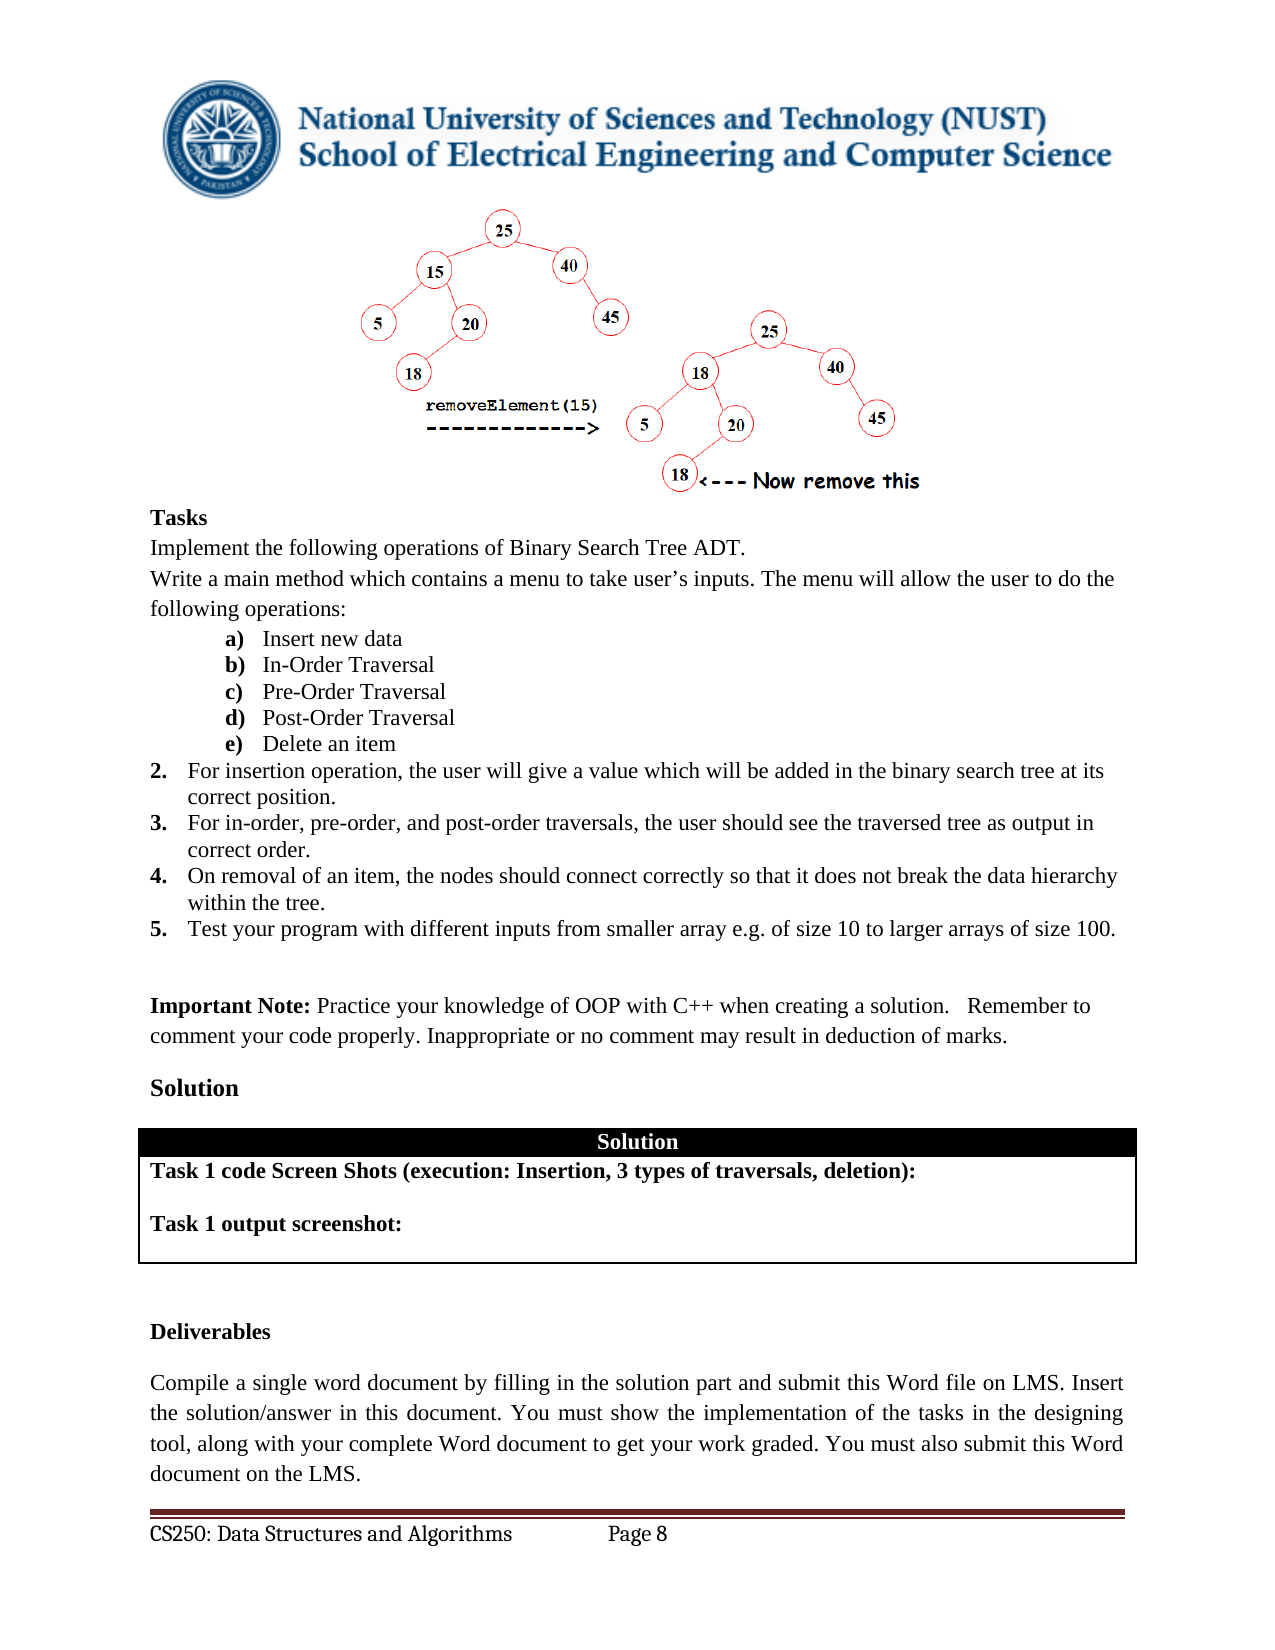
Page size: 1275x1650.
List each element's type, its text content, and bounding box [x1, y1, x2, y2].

list Solution [150, 1073, 1125, 1102]
list Post-Order Traversal [225, 704, 1125, 730]
list For insertion operation, the user will give a value which will be added in the binary search tree at its correct position. [150, 757, 1125, 809]
text Tasks [150, 504, 1125, 531]
text Compile a single word document by filling in the solution part and submit this Word file on LMS. Insert the solution/answer in this document. You must show the implementation of the tasks in the designing tool, along with your complete Word document to get your work graded. You must also submit this Word document on the LMS. [150, 1369, 1125, 1486]
text Important Note: Practice your knowledge of OOP with C++ when creating a solution. Remember to comment your code properly. Inappropriate or no comment may result in deduction of marks. [150, 992, 1125, 1049]
table_header Solution [139, 1129, 1136, 1155]
list For in-order, pre-order, and post-order traversals, the user should see the traversed tree as output in correct order. [150, 809, 1125, 862]
list On removal of an item, the nodes should connect correctly so that it does not break the data hierarchy within the tree. [150, 862, 1125, 915]
text Implement the following operations of Binary Search Tree ADT. [150, 534, 1125, 561]
list Test your program with different inputs from smaller array e.g. of size 10 to larger arrays of size 100. [150, 915, 1125, 941]
table_cell Task 1 code Screen Shots (execution: Insertion, 3 types of traversals, deletion): Task 1 output screenshot: [140, 1157, 1135, 1262]
subtitle Deliverables [150, 1318, 1125, 1344]
text Write a main method which contains a menu to take user’s inputs. The menu will allow the user to do the following operations: [150, 564, 1125, 621]
list Delete an item [225, 730, 1125, 757]
list In-Order Traversal [225, 651, 1125, 678]
list Insert new data [225, 625, 1125, 651]
picture [150, 75, 1125, 500]
list Pre-Order Traversal [225, 678, 1125, 704]
